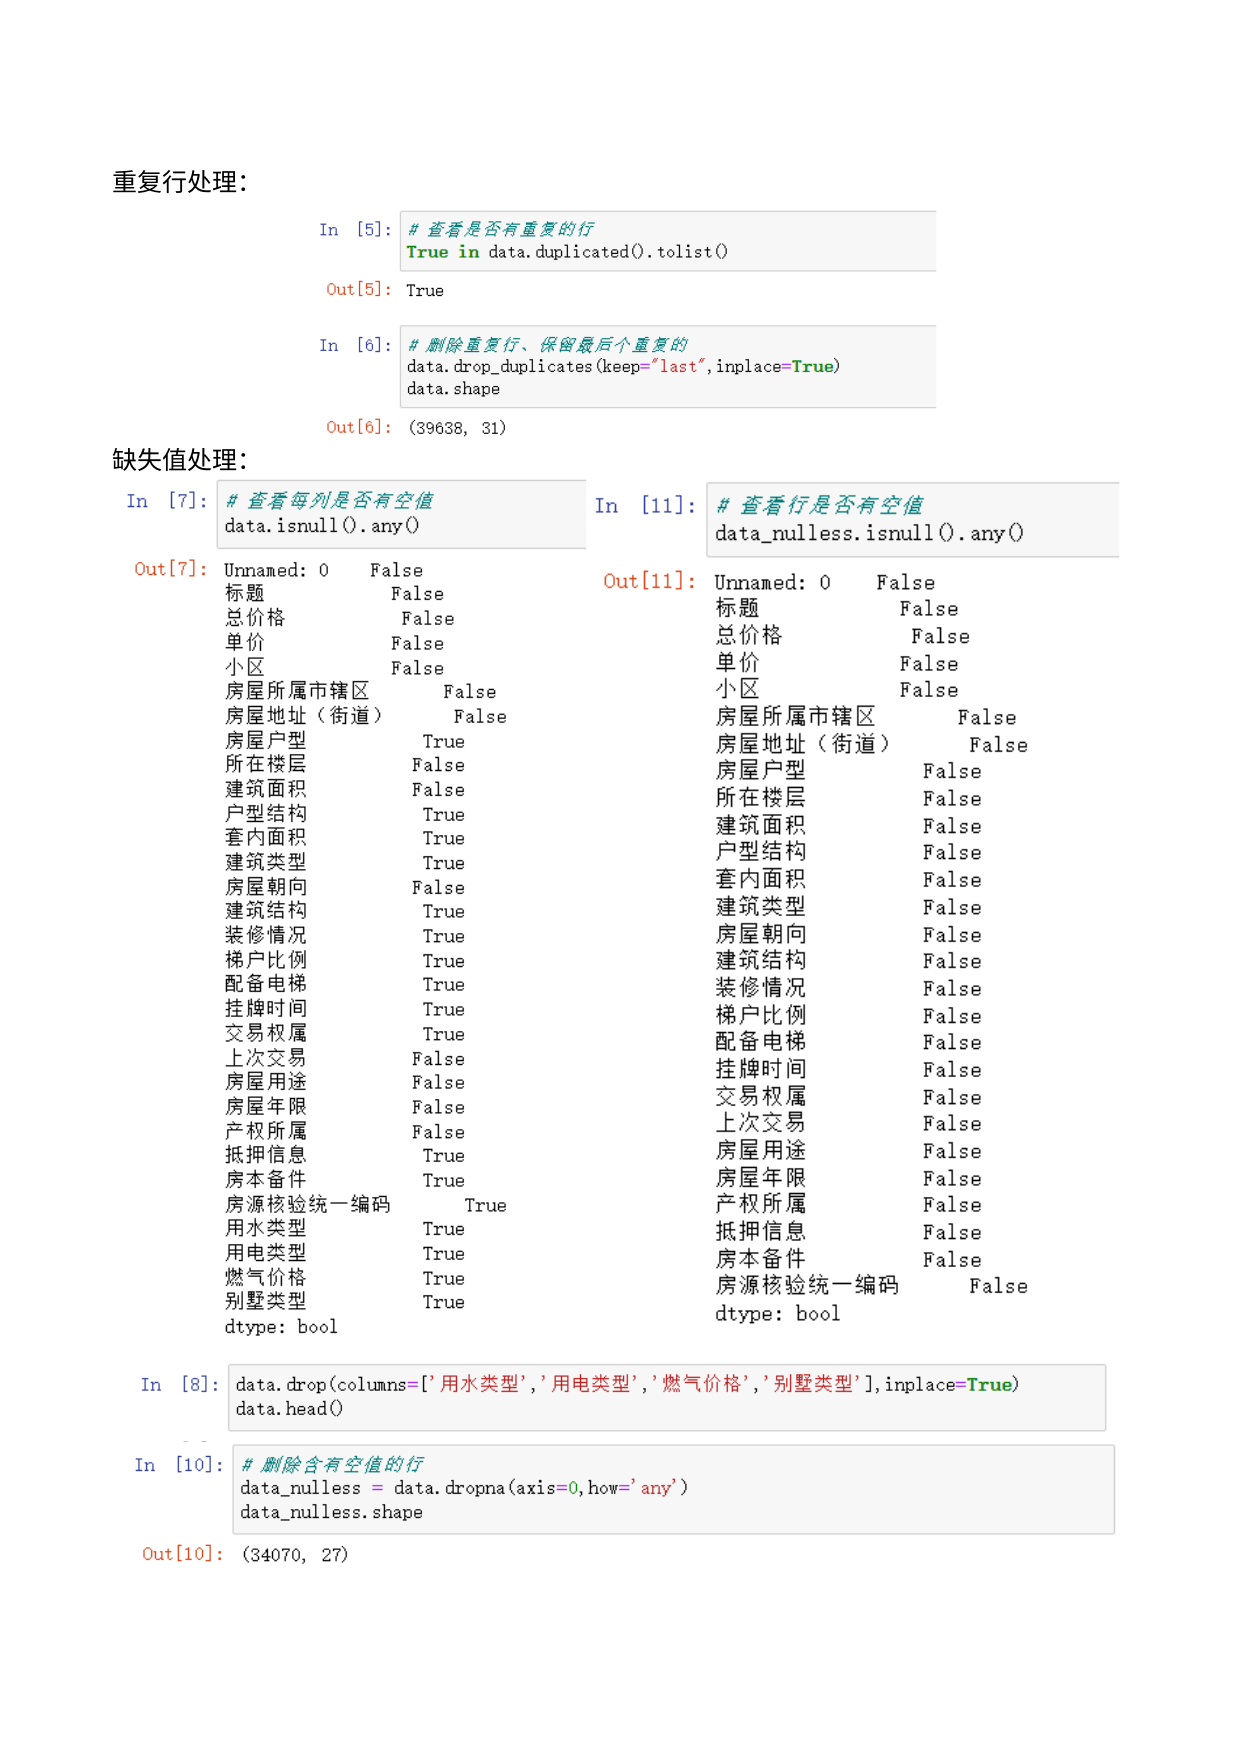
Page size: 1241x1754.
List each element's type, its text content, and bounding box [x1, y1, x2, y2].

text 缺失值处理： [112, 440, 1128, 477]
picture [303, 198, 937, 441]
text 重复行处理： [112, 162, 1128, 198]
picture [113, 476, 1128, 1569]
